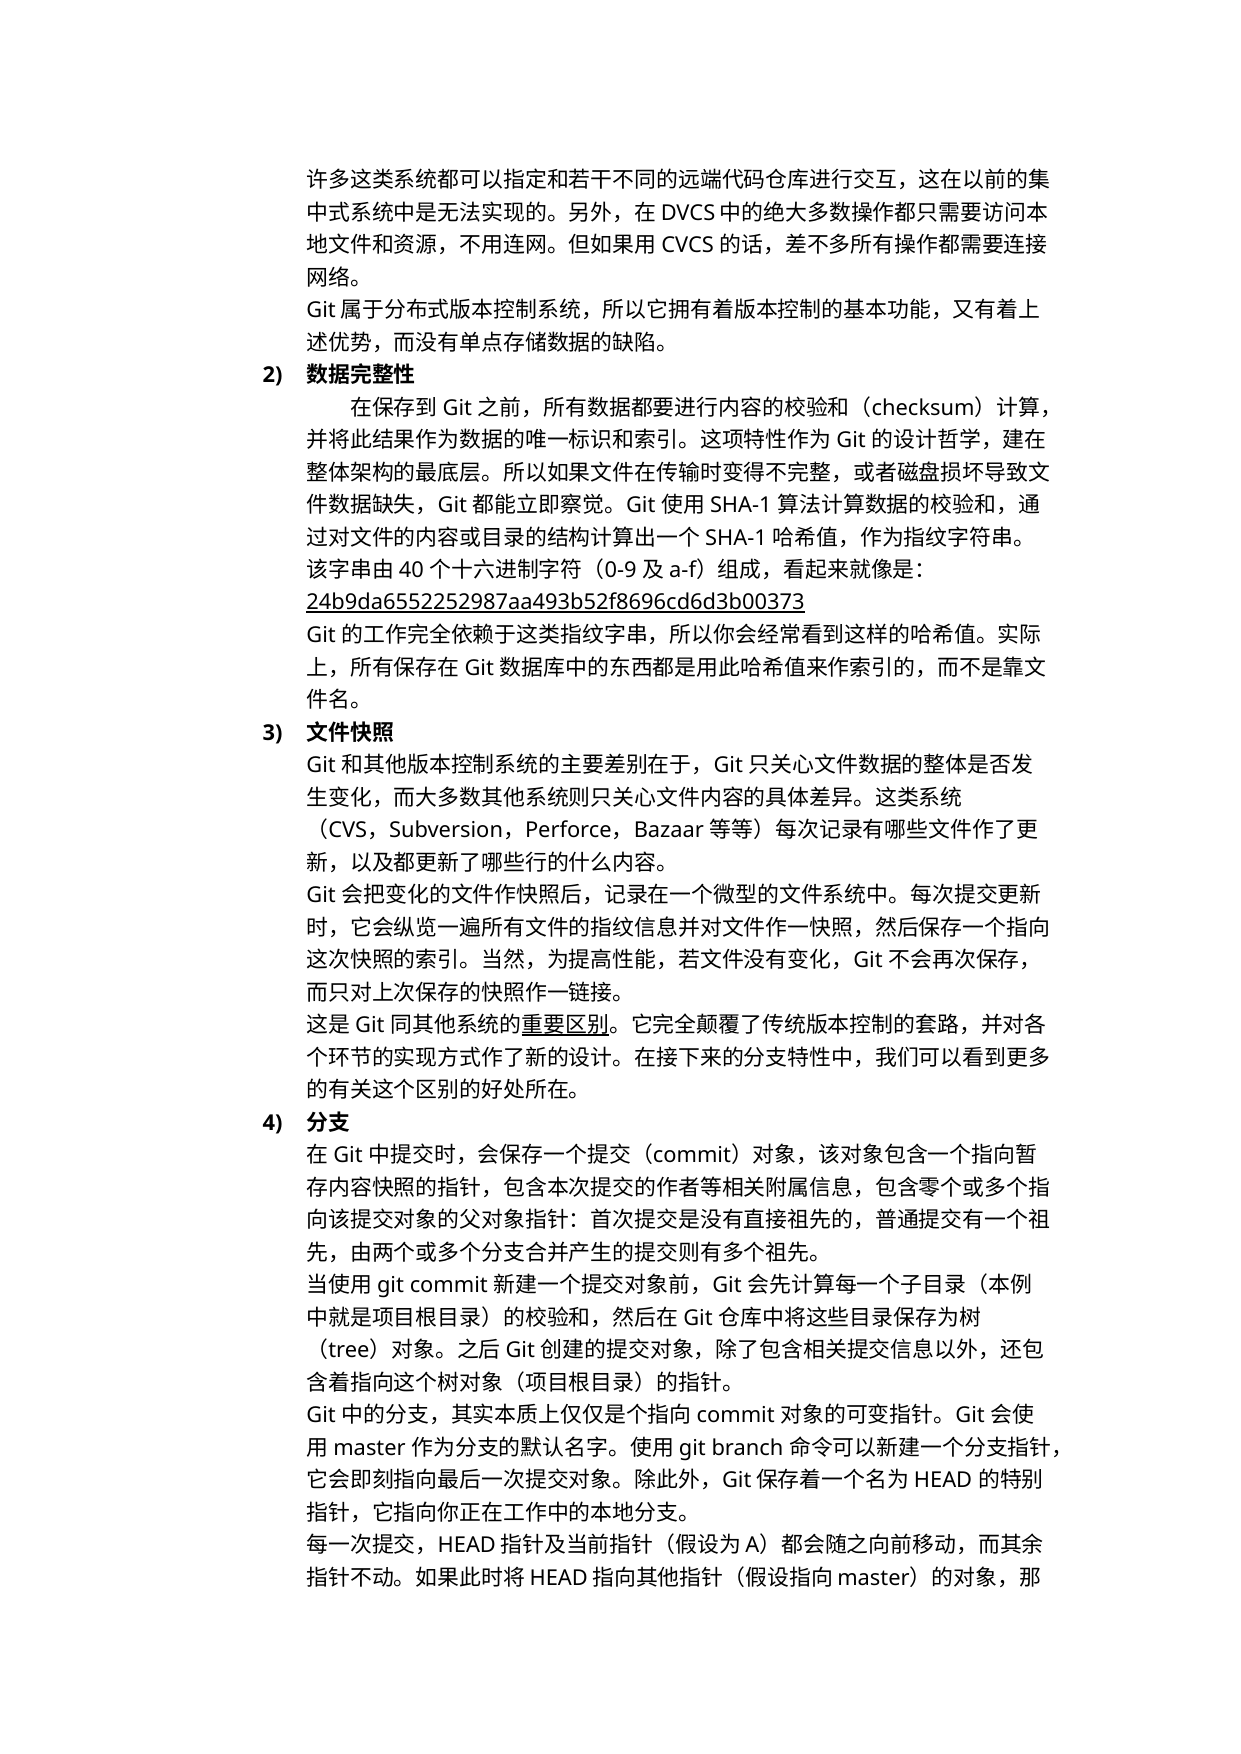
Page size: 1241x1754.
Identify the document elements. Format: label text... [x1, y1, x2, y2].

list 在 Git 中提交时，会保存一个提交（commit）对象，该对象包含一个指向暂存内容快照的指针，包含本次提交的作者等相关附属信息，包含零个或多个指向该提交对象的父对象指针：首次提交是没有直接祖先的，普通提交有一个祖先，由两个或多个分支合并产生的提交则有多个祖先。 [306, 1137, 1053, 1267]
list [306, 1527, 1053, 1592]
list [306, 162, 1053, 292]
list 数据完整性 [262, 357, 1053, 389]
list 当使用 git commit 新建一个提交对象前，Git 会先计算每一个子目录（本例中就是项目根目录）的校验和，然后在 Git 仓库中将这些目录保存为树（tree）对象。之后 Git 创建的提交对象，除了包含相关提交信息以外，还包含着指向这个树对象（项目根目录）的指针。 [306, 1267, 1053, 1397]
list 在保存到 Git 之前，所有数据都要进行内容的校验和（checksum）计算，并将此结果作为数据的唯一标识和索引。这项特性作为 Git 的设计哲学，建在整体架构的最底层。所以如果文件在传输时变得不完整，或者磁盘损坏导致文件数据缺失，Git 都能立即察觉。Git 使用 SHA-1 算法计算数据的校验和，通过对文件的内容或目录的结构计算出一个 SHA-1 哈希值，作为指纹字符串。该字串由 40 个十六进制字符（0-9 及 a-f）组成，看起来就像是： [306, 389, 1053, 584]
list Git 会把变化的文件作快照后，记录在一个微型的文件系统中。每次提交更新时，它会纵览一遍所有文件的指纹信息并对文件作一快照，然后保存一个指向这次快照的索引。当然，为提高性能，若文件没有变化，Git 不会再次保存，而只对上次保存的快照作一链接。 [306, 877, 1053, 1007]
text 24b9da6552252987aa493b52f8696cd6d3b00373 [262, 584, 1053, 617]
list Git 的工作完全依赖于这类指纹字串，所以你会经常看到这样的哈希值。实际上，所有保存在 Git 数据库中的东西都是用此哈希值来作索引的，而不是靠文件名。 [306, 617, 1053, 714]
list 文件快照 [262, 714, 1053, 747]
list Git 中的分支，其实本质上仅仅是个指向 commit 对象的可变指针。Git 会使用 master 作为分支的默认名字。使用 git branch 命令可以新建一个分支指针，它会即刻指向最后一次提交对象。除此外，Git保存着一个名为 HEAD 的特别指针，它指向你正在工作中的本地分支。 [306, 1397, 1053, 1527]
list 分支 [262, 1104, 1053, 1137]
list 这是 Git 同其他系统的重要区别。它完全颠覆了传统版本控制的套路，并对各个环节的实现方式作了新的设计。在接下来的分支特性中，我们可以看到更多的有关这个区别的好处所在。 [306, 1007, 1053, 1104]
list Git 和其他版本控制系统的主要差别在于，Git 只关心文件数据的整体是否发生变化，而大多数其他系统则只关心文件内容的具体差异。这类系统（CVS，Subversion，Perforce，Bazaar 等等）每次记录有哪些文件作了更新，以及都更新了哪些行的什么内容。 [306, 747, 1053, 877]
list Git属于分布式版本控制系统，所以它拥有着版本控制的基本功能，又有着上述优势，而没有单点存储数据的缺陷。 [306, 292, 1053, 357]
